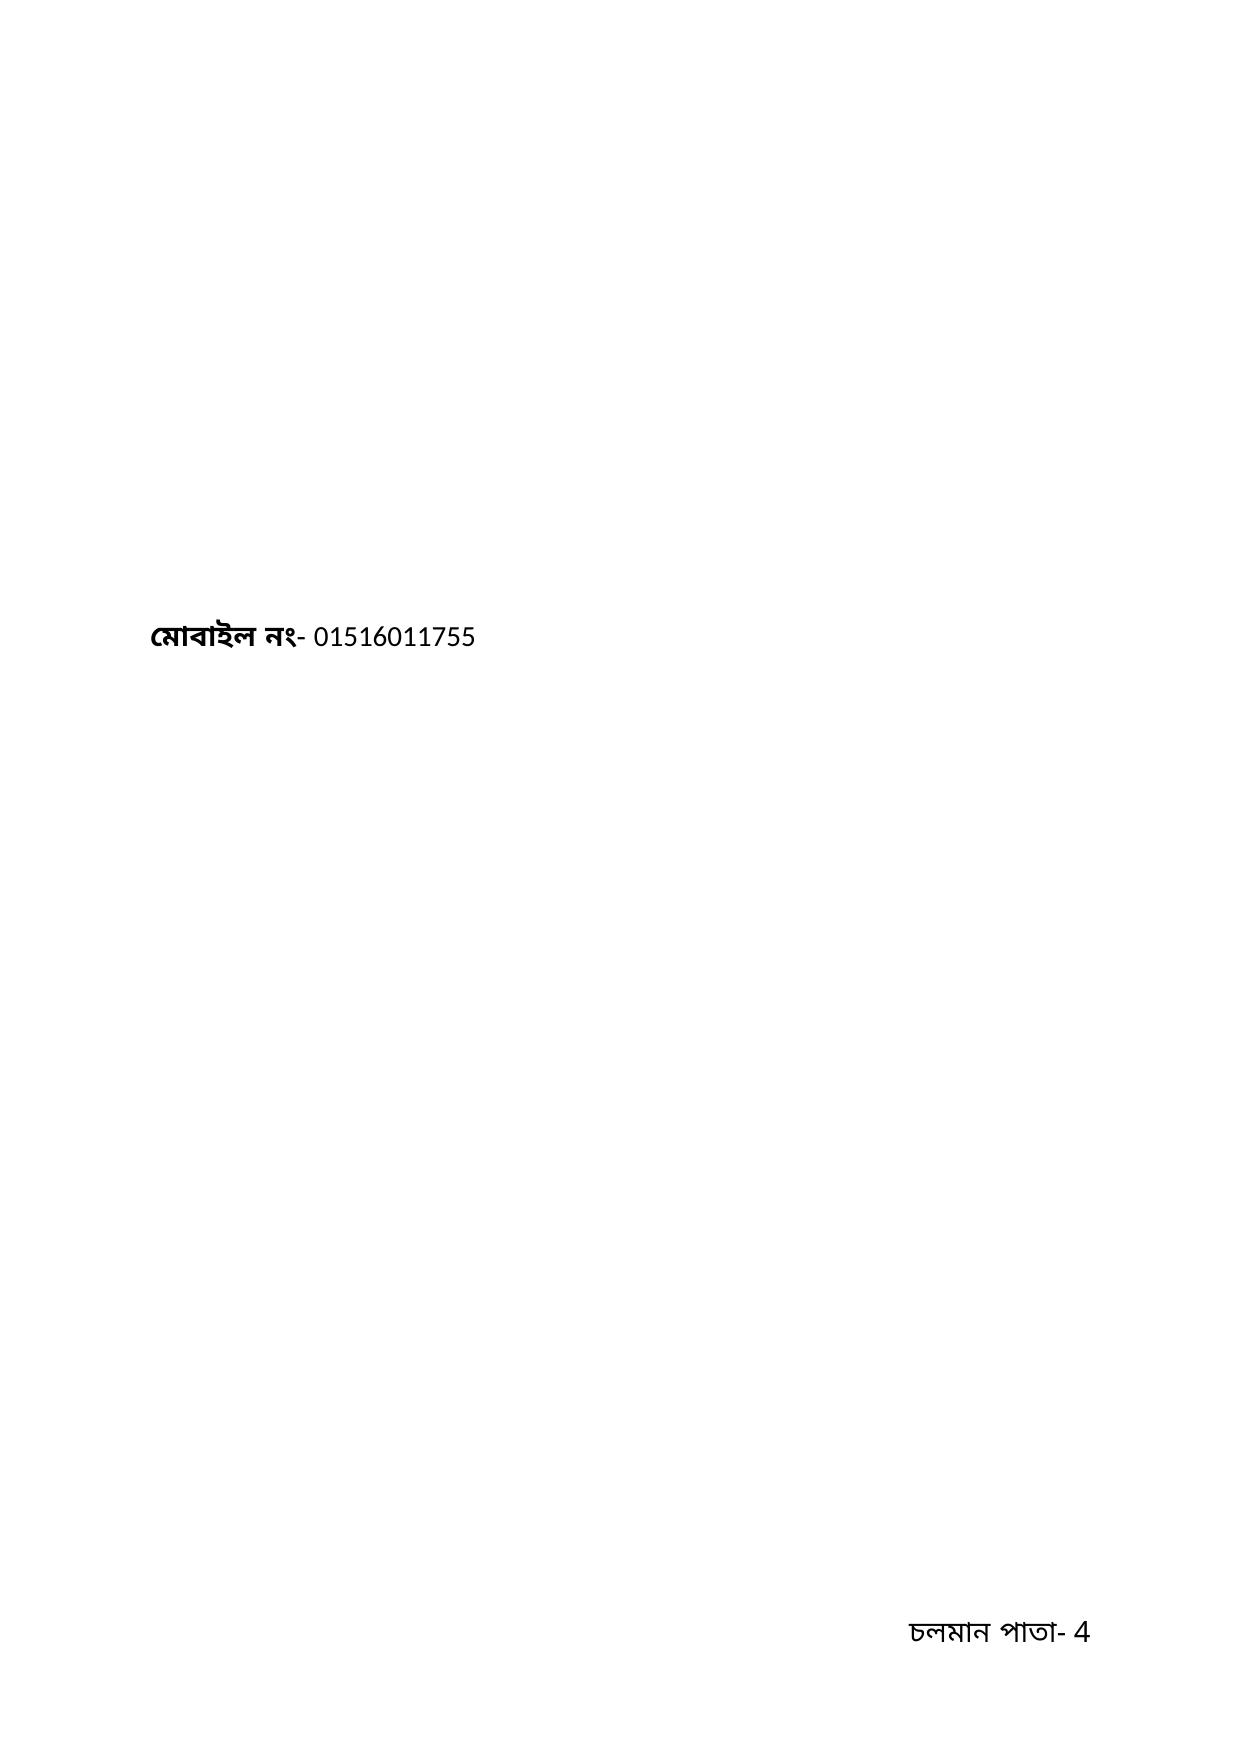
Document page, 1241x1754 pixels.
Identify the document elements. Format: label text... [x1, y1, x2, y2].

text মোবাইল নং- 01516011755 [150, 615, 1090, 655]
